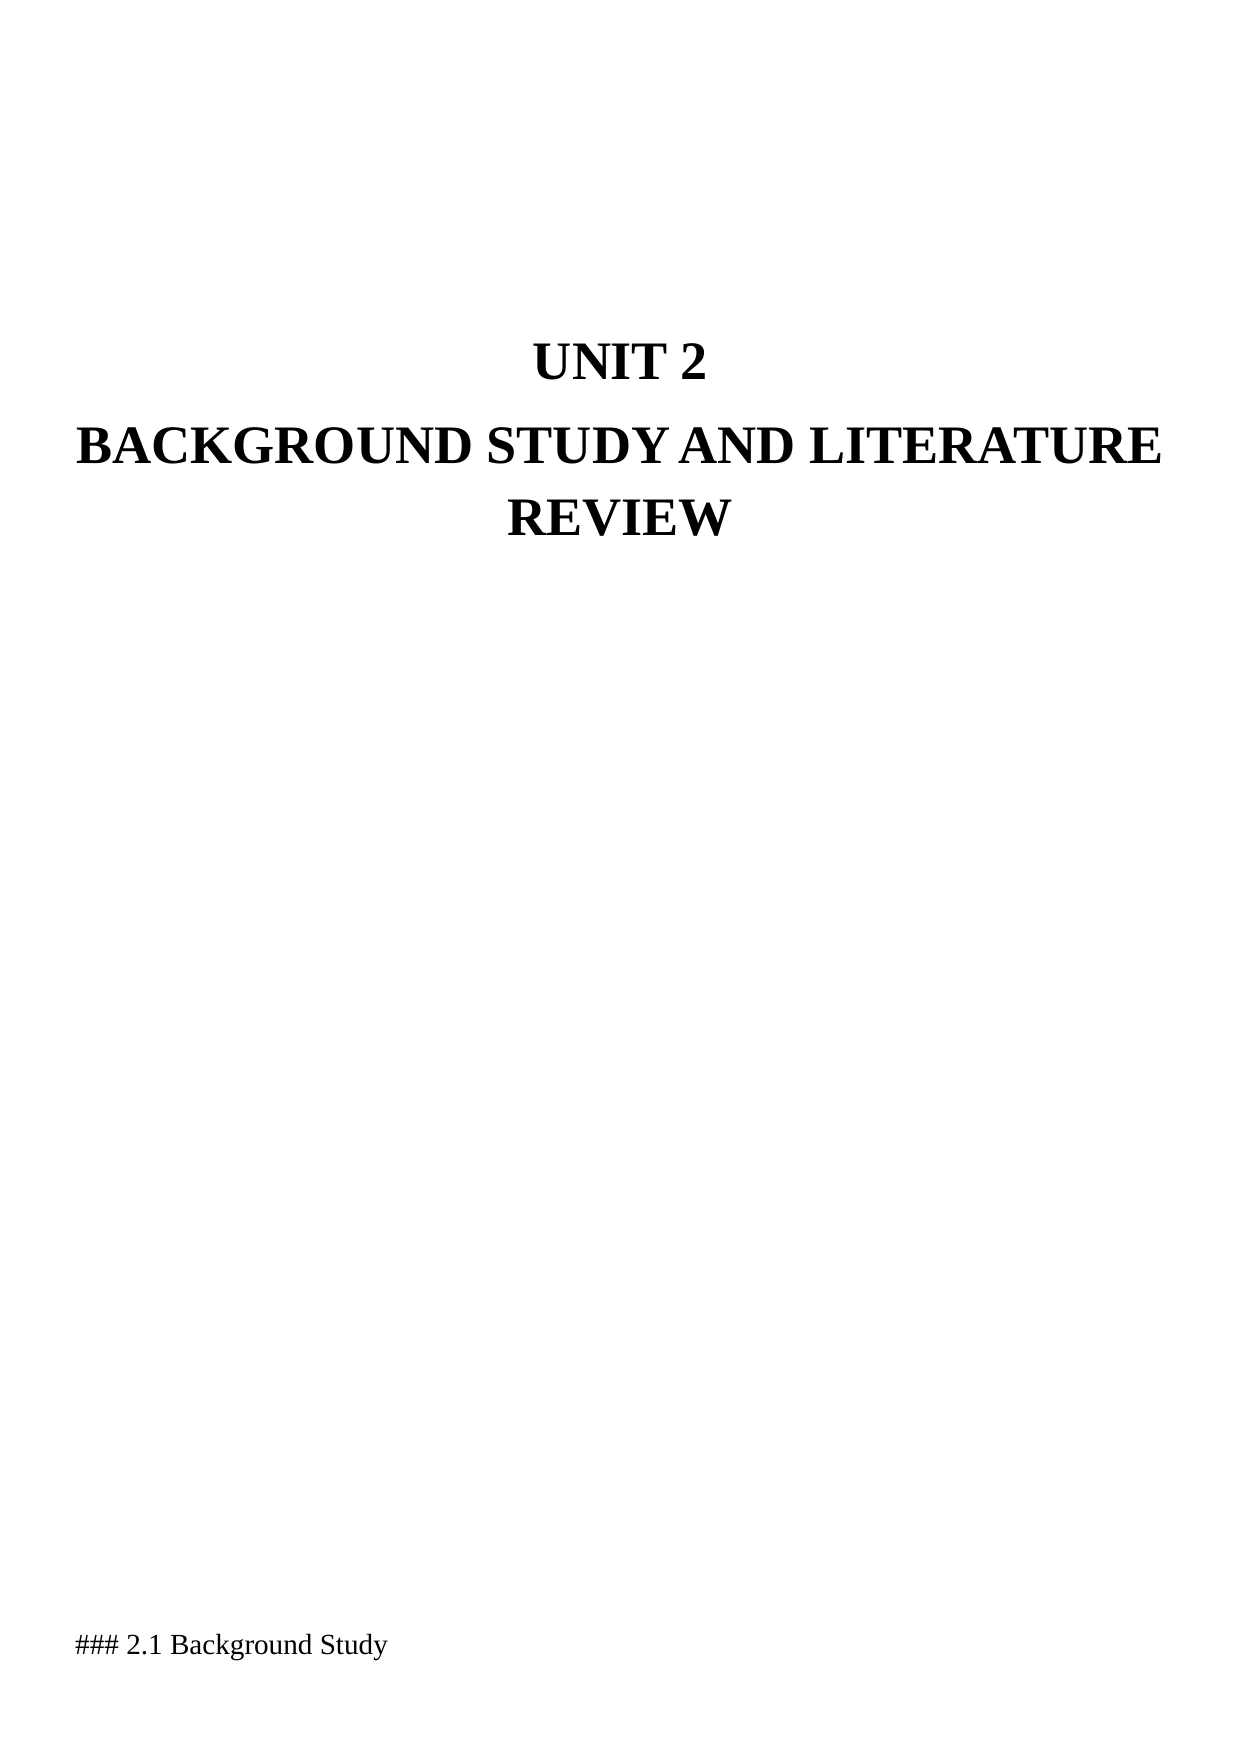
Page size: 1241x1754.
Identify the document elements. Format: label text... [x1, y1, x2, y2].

text BACKGROUND STUDY AND LITERATURE REVIEW [75, 413, 1165, 547]
text UNIT 2 [75, 329, 1165, 391]
text ### 2.1 Background Study [75, 1627, 1165, 1661]
